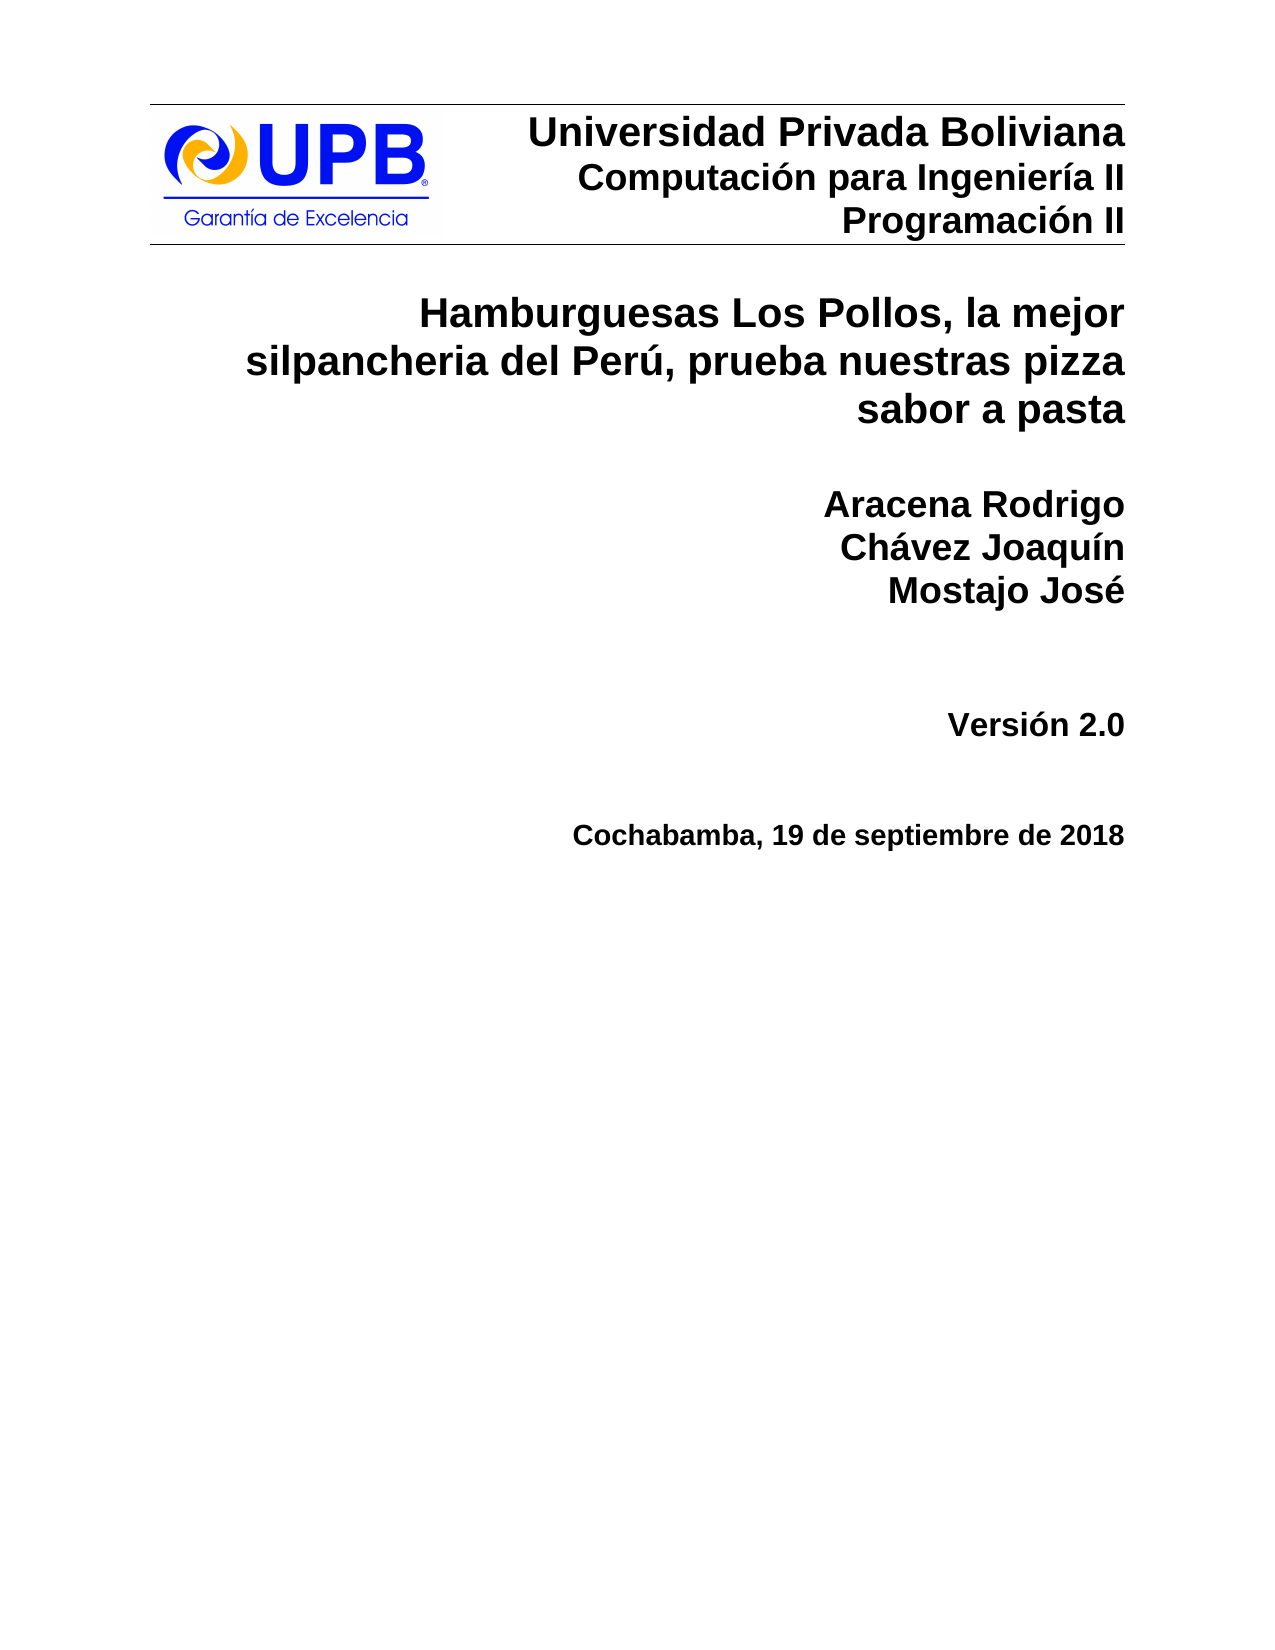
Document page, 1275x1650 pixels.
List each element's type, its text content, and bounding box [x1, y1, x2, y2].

picture [150, 111, 445, 238]
title Hamburguesas Los Pollos, la mejor silpancheria del Perú, prueba nuestras pizza sabor a pasta [150, 288, 1125, 432]
title Cochabamba, 19 de septiembre de 2018 [150, 818, 1125, 852]
title Aracena Rodrigo [150, 482, 1125, 525]
title Chávez Joaquín [150, 525, 1125, 568]
title Versión 2.0 [150, 704, 1125, 743]
title Mostajo José [150, 568, 1125, 611]
